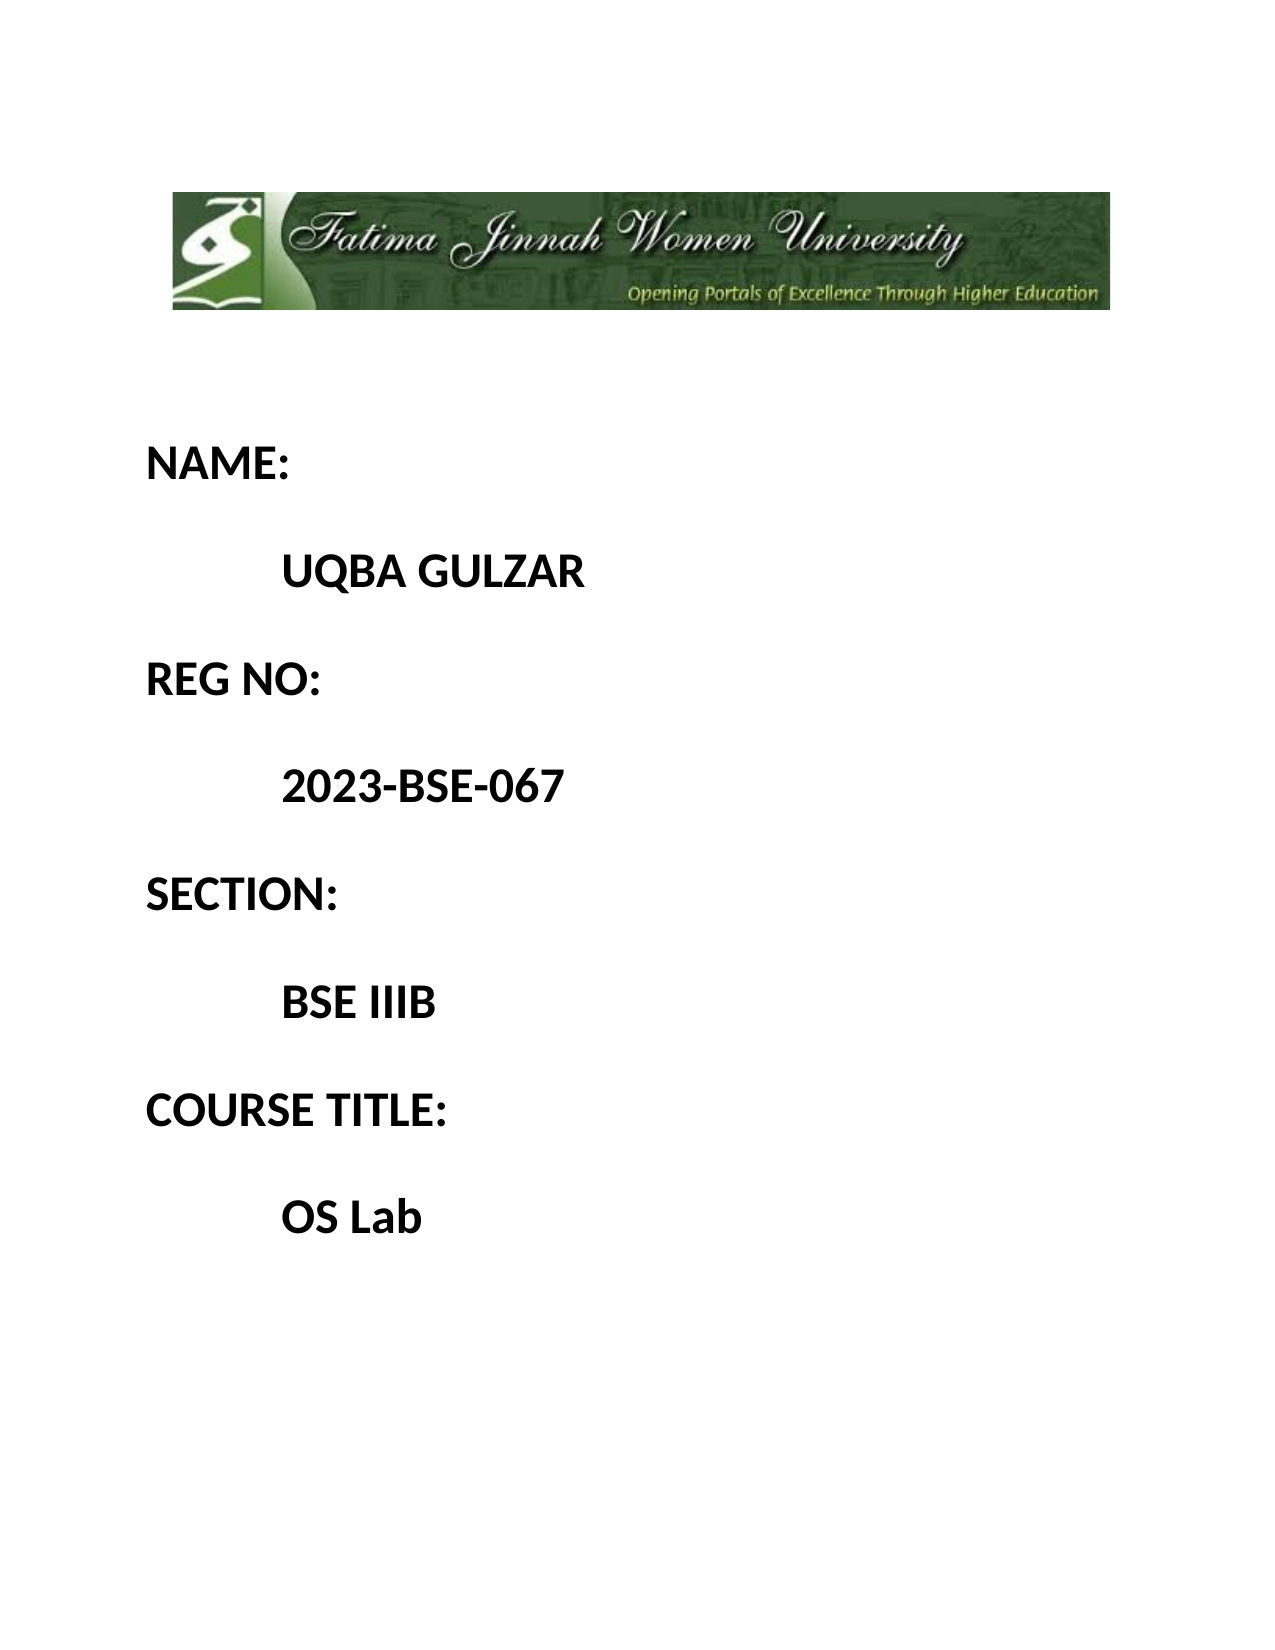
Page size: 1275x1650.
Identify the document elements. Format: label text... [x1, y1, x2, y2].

text OS Lab [146, 1185, 1137, 1246]
text REG NO: [146, 647, 1137, 708]
text UQBA GULZAR [146, 539, 1137, 600]
text COURSE TITLE: [146, 1077, 1137, 1138]
picture [172, 192, 1110, 310]
text SECTION: [146, 862, 1137, 923]
text BSE IIIB [146, 970, 1137, 1031]
text NAME: [146, 431, 1137, 492]
text 2023-BSE-067 [146, 754, 1137, 815]
